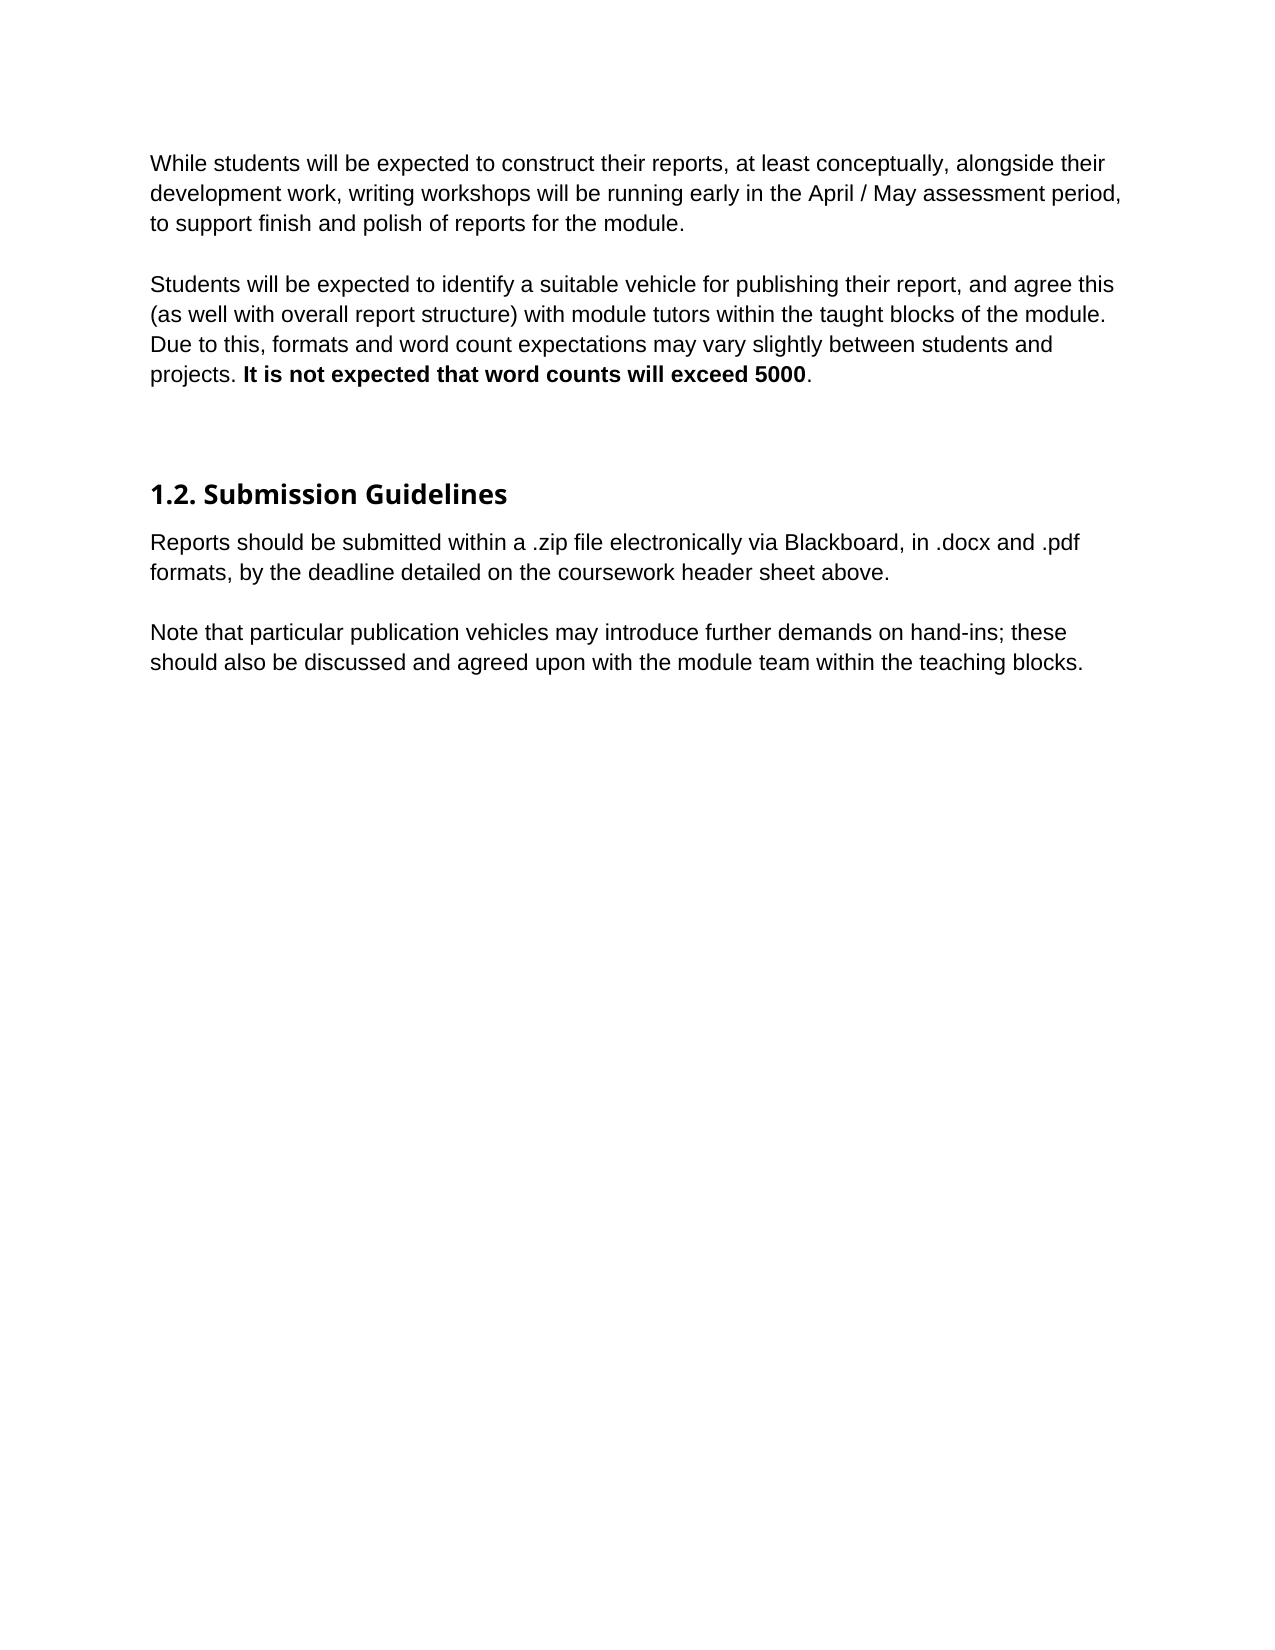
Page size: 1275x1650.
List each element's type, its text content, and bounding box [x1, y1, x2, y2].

text Reports should be submitted within a .zip file electronically via Blackboard, in .docx and .pdf formats, by the deadline detailed on the coursework header sheet above. [150, 528, 1125, 585]
text While students will be expected to construct their reports, at least conceptually, alongside their development work, writing workshops will be running early in the April / May assessment period, to support finish and polish of reports for the module. [150, 150, 1125, 237]
subtitle 1.2. Submission Guidelines [150, 476, 1125, 513]
text Note that particular publication vehicles may introduce further demands on hand-ins; these should also be discussed and agreed upon with the module team within the teaching blocks. [150, 619, 1125, 676]
text Students will be expected to identify a suitable vehicle for publishing their report, and agree this (as well with overall report structure) with module tutors within the taught blocks of the module. Due to this, formats and word count expectations may vary slightly between students and projects. It is not expected that word counts will exceed 5000. [150, 271, 1125, 388]
